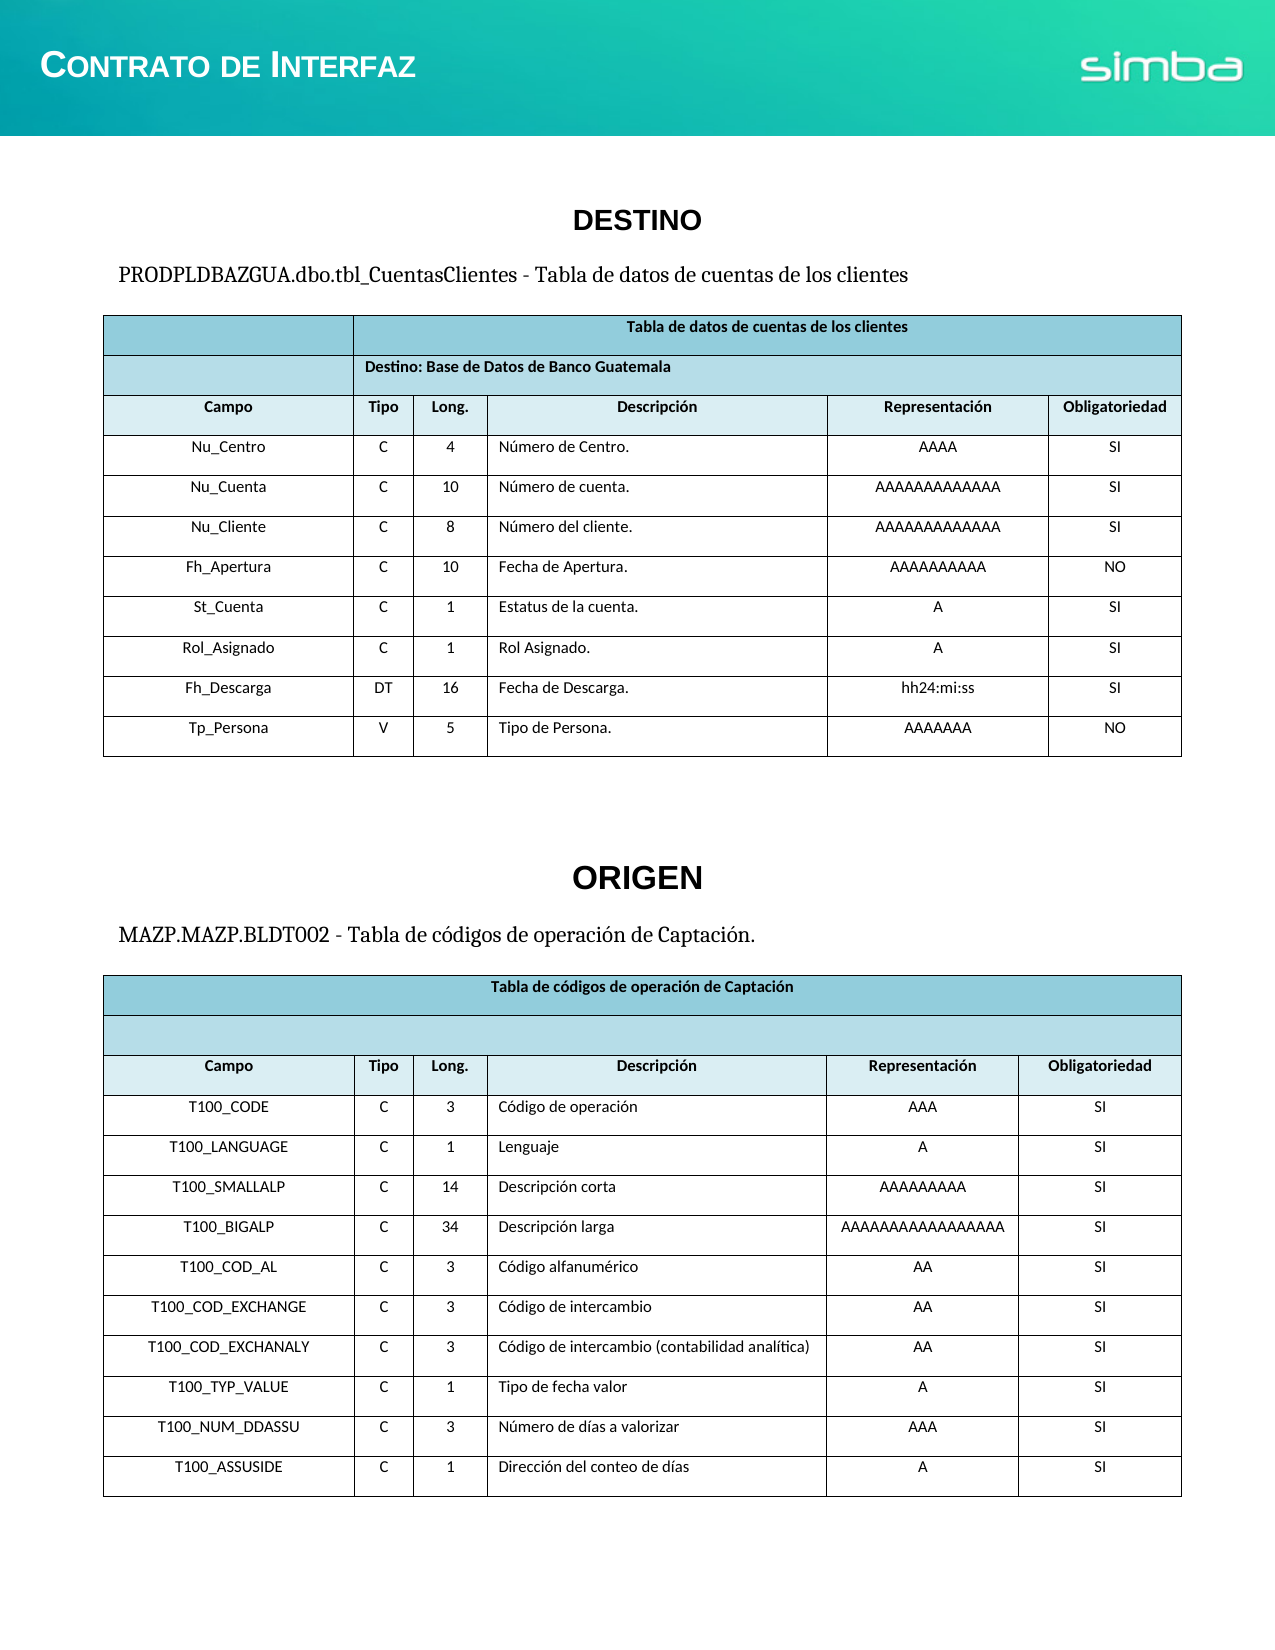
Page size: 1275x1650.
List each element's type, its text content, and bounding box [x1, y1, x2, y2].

table_cell AA [827, 1256, 1018, 1295]
table_cell AAAAAAAAAAAAA [828, 517, 1048, 556]
table_cell Obligatoriedad [1049, 396, 1181, 435]
picture [0, 0, 1275, 136]
table_cell 3 [414, 1256, 487, 1295]
table_cell T100_NUM_DDASSU [104, 1417, 354, 1456]
table_cell 10 [414, 476, 487, 516]
table_cell Destino: Base de Datos de Banco Guatemala [354, 356, 1181, 395]
table_cell Tipo de Persona. [488, 717, 827, 756]
table_cell AAAAAAAAAA [828, 557, 1048, 596]
table_cell 3 [414, 1417, 487, 1456]
table_cell SI [1019, 1377, 1181, 1416]
table_cell Descripción [488, 396, 827, 435]
table_cell SI [1049, 677, 1181, 716]
table_cell 3 [414, 1296, 487, 1335]
table_cell 3 [414, 1336, 487, 1376]
table_cell T100_COD_AL [104, 1256, 354, 1295]
table_cell Código de intercambio (contabilidad analítica) [488, 1336, 826, 1376]
table_header Tabla de datos de cuentas de los clientes [354, 316, 1181, 355]
table_cell Estatus de la cuenta. [488, 597, 827, 636]
table_cell Campo [104, 1056, 354, 1095]
table_cell Campo [104, 396, 353, 435]
table_cell A [828, 597, 1048, 636]
table_cell Descripción larga [488, 1216, 826, 1255]
table_cell AAAA [828, 436, 1048, 475]
table_header Tabla de códigos de operación de Captación [104, 976, 1181, 1015]
table_cell SI [1049, 436, 1181, 475]
table_cell Número del cliente. [488, 517, 827, 556]
table_cell AAAAAAAAAAAAAAAAA [827, 1216, 1018, 1255]
table_cell SI [1019, 1216, 1181, 1255]
table_cell 1 [414, 597, 487, 636]
table_cell [104, 356, 353, 395]
table_cell SI [1049, 637, 1181, 676]
table_cell Fecha de Descarga. [488, 677, 827, 716]
table_cell SI [1019, 1417, 1181, 1456]
table_cell DT [354, 677, 413, 716]
table_cell AAAAAAAAAAAAA [828, 476, 1048, 516]
table_cell SI [1049, 517, 1181, 556]
table_cell C [355, 1176, 413, 1215]
table_cell SI [1019, 1256, 1181, 1295]
table_cell C [354, 597, 413, 636]
table_cell A [828, 637, 1048, 676]
table_cell T100_CODE [104, 1096, 354, 1135]
table_cell C [355, 1136, 413, 1175]
table_cell C [355, 1377, 413, 1416]
table_cell SI [1019, 1096, 1181, 1135]
table_cell SI [1049, 597, 1181, 636]
table_cell SI [1019, 1296, 1181, 1335]
table_cell Código de intercambio [488, 1296, 826, 1335]
table_header [104, 316, 353, 355]
table_cell NO [1049, 557, 1181, 596]
table_cell Tipo de fecha valor [488, 1377, 826, 1416]
table_cell 1 [414, 1457, 487, 1496]
table_cell Fecha de Apertura. [488, 557, 827, 596]
text ORIGEN [118, 858, 1157, 896]
table_cell C [354, 517, 413, 556]
text DESTINO [118, 203, 1157, 236]
table_cell C [355, 1296, 413, 1335]
table_cell V [354, 717, 413, 756]
table_cell A [827, 1457, 1018, 1496]
table_cell St_Cuenta [104, 597, 353, 636]
table_cell Obligatoriedad [1019, 1056, 1181, 1095]
table_cell NO [1049, 717, 1181, 756]
table_cell T100_LANGUAGE [104, 1136, 354, 1175]
table_cell 3 [414, 1096, 487, 1135]
table_cell [104, 1016, 1181, 1055]
table_cell SI [1049, 476, 1181, 516]
table_cell Código alfanumérico [488, 1256, 826, 1295]
table_cell AAA [827, 1096, 1018, 1135]
table_cell Número de cuenta. [488, 476, 827, 516]
table_cell C [355, 1417, 413, 1456]
table_cell Tp_Persona [104, 717, 353, 756]
table_cell T100_BIGALP [104, 1216, 354, 1255]
table_cell Long. [414, 1056, 487, 1095]
table_cell Descripción corta [488, 1176, 826, 1215]
text MAZP.MAZP.BLDT002 - Tabla de códigos de operación de Captación. [118, 922, 1157, 948]
table_cell 4 [414, 436, 487, 475]
table_cell Nu_Cuenta [104, 476, 353, 516]
table_cell Long. [414, 396, 487, 435]
table_cell Dirección del conteo de días [488, 1457, 826, 1496]
table_cell SI [1019, 1457, 1181, 1496]
table_cell 8 [414, 517, 487, 556]
table_cell 16 [414, 677, 487, 716]
table_cell A [827, 1377, 1018, 1416]
table_cell Nu_Centro [104, 436, 353, 475]
table_cell Lenguaje [488, 1136, 826, 1175]
table_cell C [355, 1216, 413, 1255]
table_cell C [354, 476, 413, 516]
table_cell AA [827, 1296, 1018, 1335]
table_cell C [355, 1336, 413, 1376]
table_cell Código de operación [488, 1096, 826, 1135]
table_cell Fh_Apertura [104, 557, 353, 596]
table_cell 14 [414, 1176, 487, 1215]
table_cell Representación [827, 1056, 1018, 1095]
table_cell Representación [828, 396, 1048, 435]
table_cell Número de días a valorizar [488, 1417, 826, 1456]
table_cell Tipo [355, 1056, 413, 1095]
table_cell Número de Centro. [488, 436, 827, 475]
table_cell hh24:mi:ss [828, 677, 1048, 716]
table_cell Descripción [488, 1056, 826, 1095]
table_cell A [827, 1136, 1018, 1175]
table_cell 34 [414, 1216, 487, 1255]
table_cell SI [1019, 1336, 1181, 1376]
table_cell 1 [414, 637, 487, 676]
table_cell SI [1019, 1176, 1181, 1215]
table_cell T100_COD_EXCHANALY [104, 1336, 354, 1376]
table_cell AAA [827, 1417, 1018, 1456]
table_cell 5 [414, 717, 487, 756]
table_cell Rol_Asignado [104, 637, 353, 676]
table_cell Rol Asignado. [488, 637, 827, 676]
table_cell Fh_Descarga [104, 677, 353, 716]
text PRODPLDBAZGUA.dbo.tbl_CuentasClientes - Tabla de datos de cuentas de los clientes [118, 262, 1157, 288]
table_cell Nu_Cliente [104, 517, 353, 556]
table_cell C [354, 557, 413, 596]
table_cell 1 [414, 1377, 487, 1416]
table_cell Tipo [354, 396, 413, 435]
table_cell C [354, 436, 413, 475]
table_cell T100_COD_EXCHANGE [104, 1296, 354, 1335]
table_cell T100_SMALLALP [104, 1176, 354, 1215]
table_cell C [355, 1256, 413, 1295]
table_cell T100_TYP_VALUE [104, 1377, 354, 1416]
table_cell SI [1019, 1136, 1181, 1175]
table_cell AA [827, 1336, 1018, 1376]
table_cell C [355, 1096, 413, 1135]
table_cell T100_ASSUSIDE [104, 1457, 354, 1496]
table_cell C [354, 637, 413, 676]
table_cell AAAAAAAAA [827, 1176, 1018, 1215]
table_cell 10 [414, 557, 487, 596]
table_cell 1 [414, 1136, 487, 1175]
table_cell AAAAAAA [828, 717, 1048, 756]
table_cell C [355, 1457, 413, 1496]
